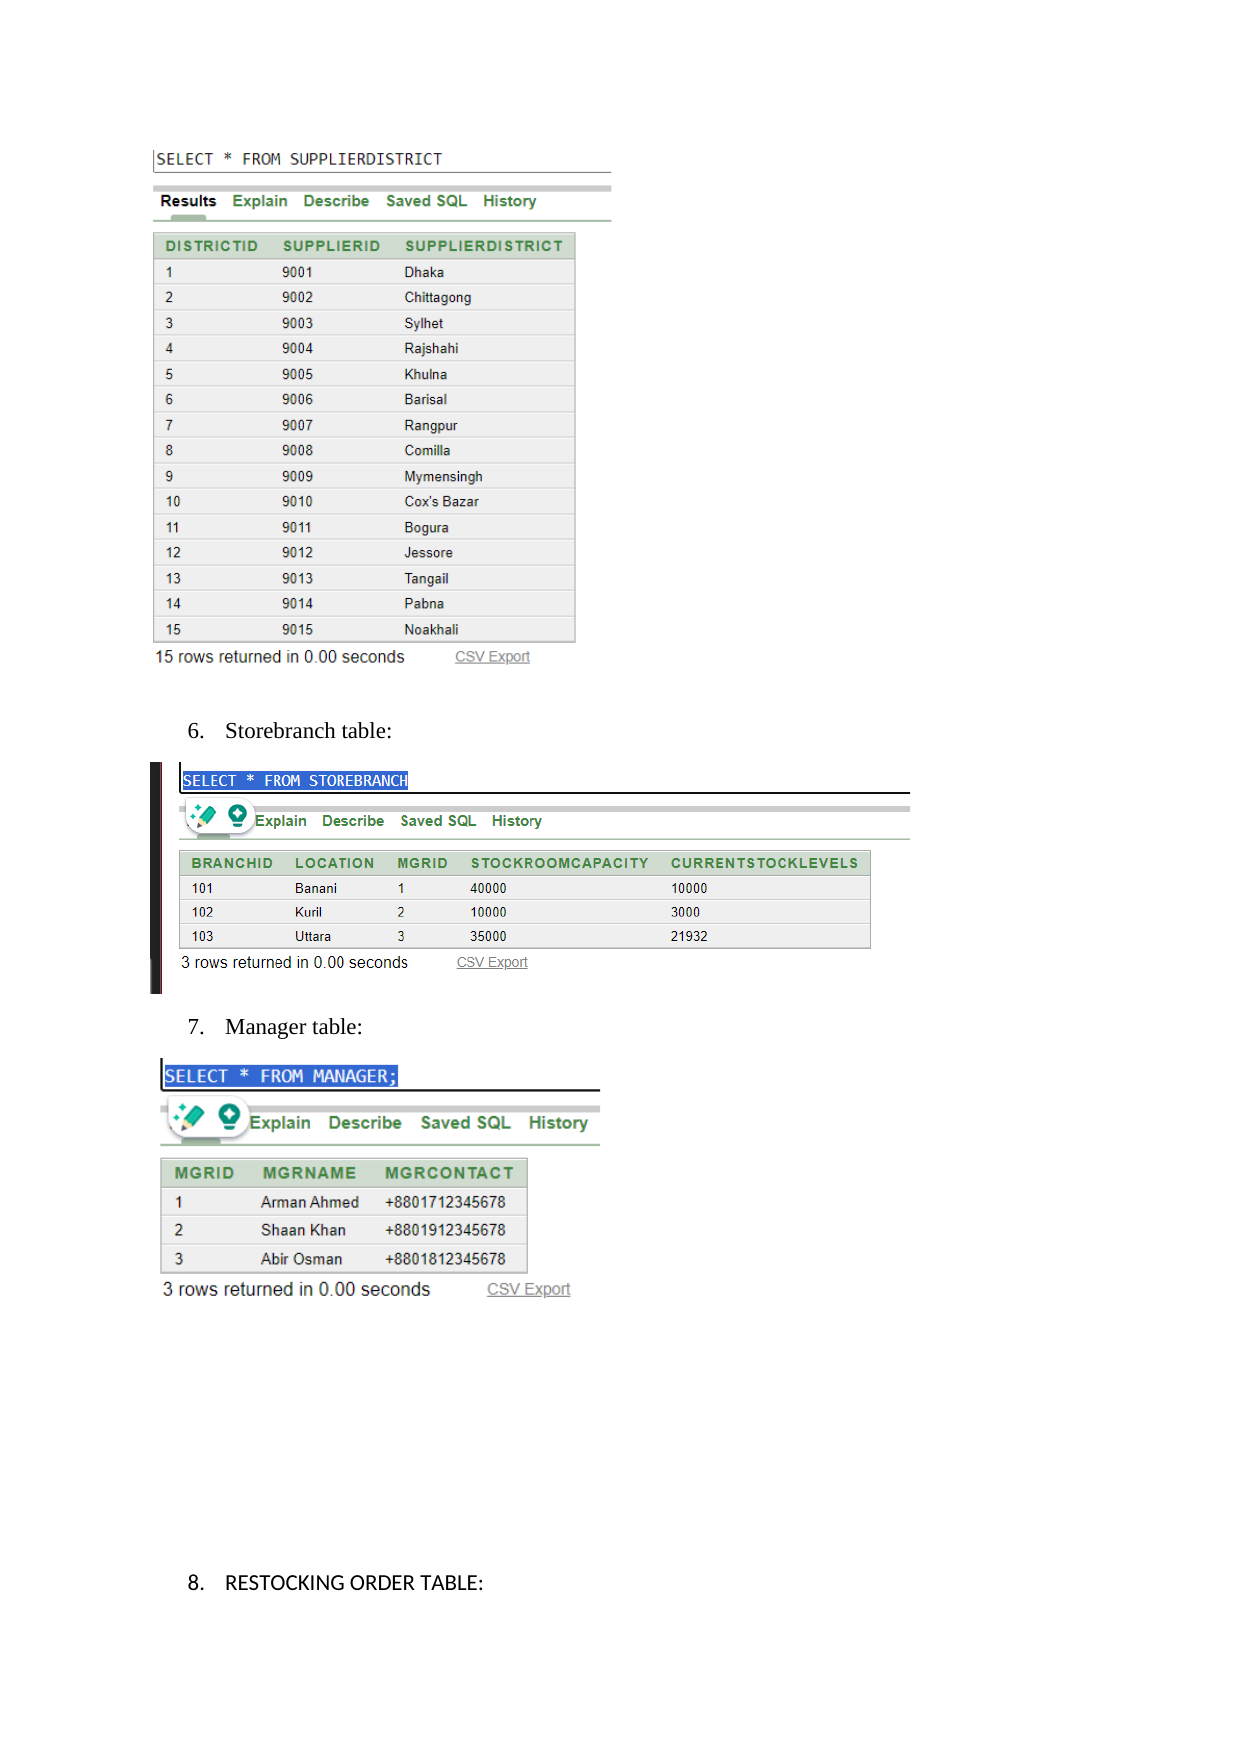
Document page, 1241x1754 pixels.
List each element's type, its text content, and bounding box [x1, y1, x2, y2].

list RESTOCKING ORDER TABLE: [187, 1568, 1090, 1596]
picture [150, 1058, 600, 1362]
picture [150, 762, 911, 994]
picture [150, 150, 612, 698]
list Storebranch table: [187, 717, 1090, 743]
list Manager table: [187, 1013, 1090, 1039]
